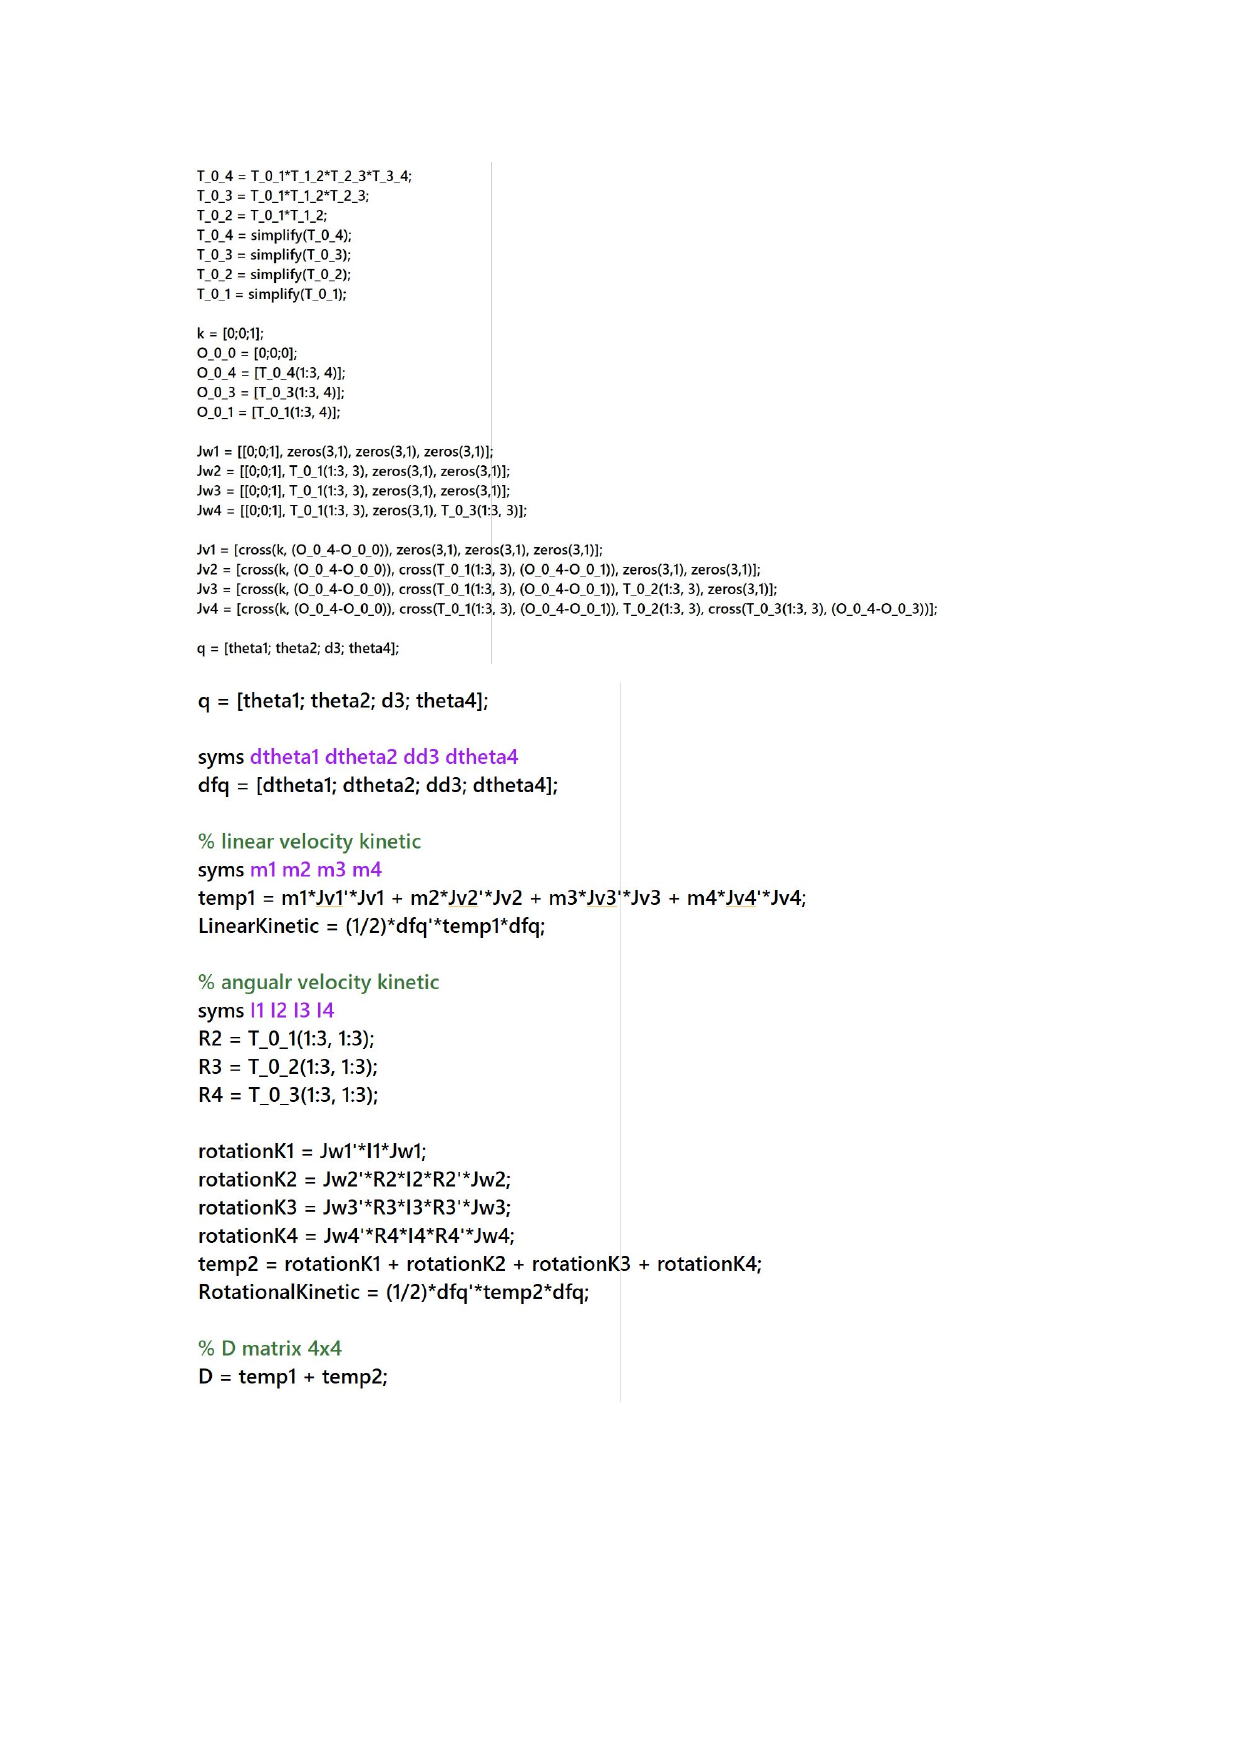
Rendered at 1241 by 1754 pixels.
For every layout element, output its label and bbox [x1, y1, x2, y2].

picture [187, 682, 850, 1402]
picture [187, 162, 959, 664]
